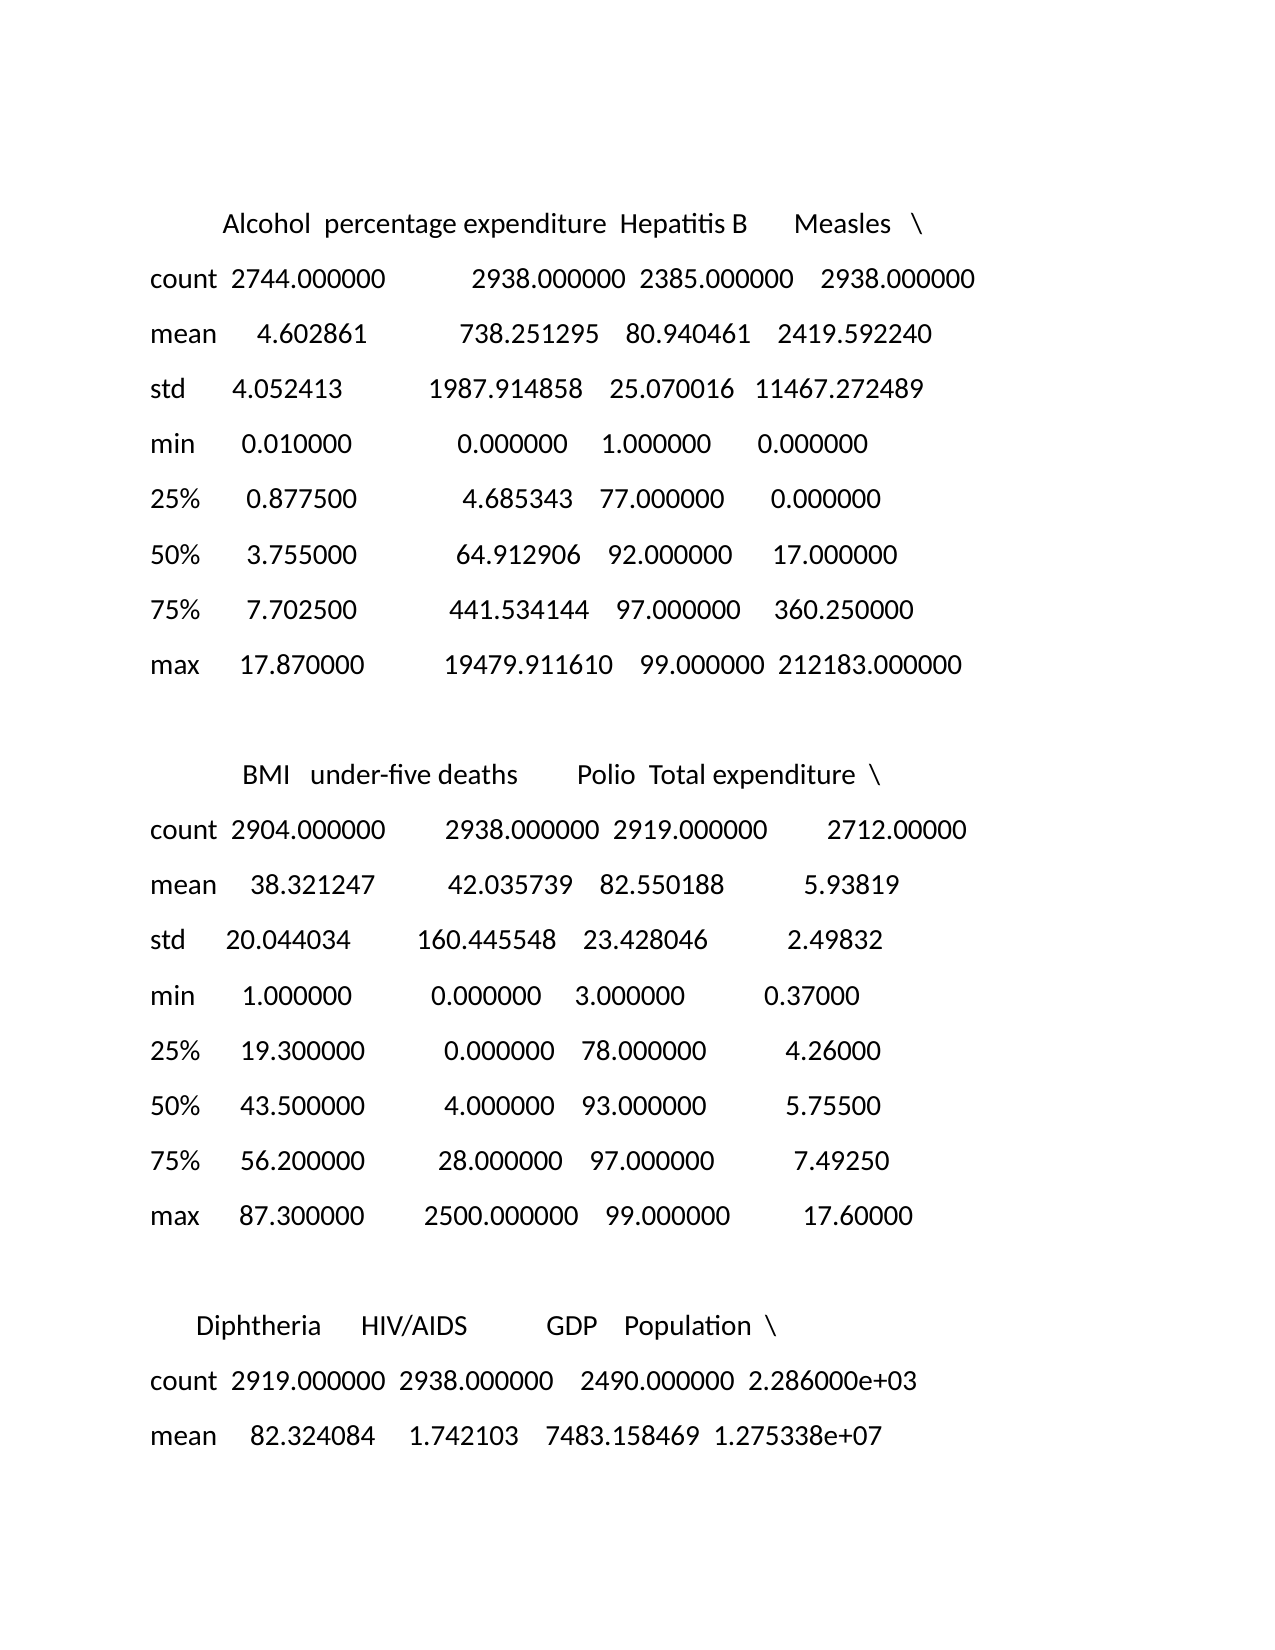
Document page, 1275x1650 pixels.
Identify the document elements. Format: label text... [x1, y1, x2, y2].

text min 0.010000 0.000000 1.000000 0.000000 [150, 426, 1125, 461]
text 50% 43.500000 4.000000 93.000000 5.75500 [150, 1087, 1125, 1122]
text mean 82.324084 1.742103 7483.158469 1.275338e+07 [150, 1417, 1125, 1453]
text 50% 3.755000 64.912906 92.000000 17.000000 [150, 536, 1125, 571]
text max 17.870000 19479.911610 99.000000 212183.000000 [150, 646, 1125, 682]
text count 2904.000000 2938.000000 2919.000000 2712.00000 [150, 811, 1125, 847]
text max 87.300000 2500.000000 99.000000 17.60000 [150, 1197, 1125, 1233]
text count 2919.000000 2938.000000 2490.000000 2.286000e+03 [150, 1362, 1125, 1398]
text 25% 0.877500 4.685343 77.000000 0.000000 [150, 481, 1125, 516]
text min 1.000000 0.000000 3.000000 0.37000 [150, 977, 1125, 1012]
text std 20.044034 160.445548 23.428046 2.49832 [150, 921, 1125, 957]
text mean 4.602861 738.251295 80.940461 2419.592240 [150, 315, 1125, 351]
text mean 38.321247 42.035739 82.550188 5.93819 [150, 866, 1125, 902]
text count 2744.000000 2938.000000 2385.000000 2938.000000 [150, 260, 1125, 296]
text Alcohol percentage expenditure Hepatitis B Measles \ [150, 205, 1125, 241]
text Diphtheria HIV/AIDS GDP Population \ [150, 1307, 1125, 1343]
text 75% 56.200000 28.000000 97.000000 7.49250 [150, 1142, 1125, 1177]
text std 4.052413 1987.914858 25.070016 11467.272489 [150, 370, 1125, 406]
text 25% 19.300000 0.000000 78.000000 4.26000 [150, 1032, 1125, 1067]
text BMI under-five deaths Polio Total expenditure \ [150, 756, 1125, 792]
text 75% 7.702500 441.534144 97.000000 360.250000 [150, 591, 1125, 626]
